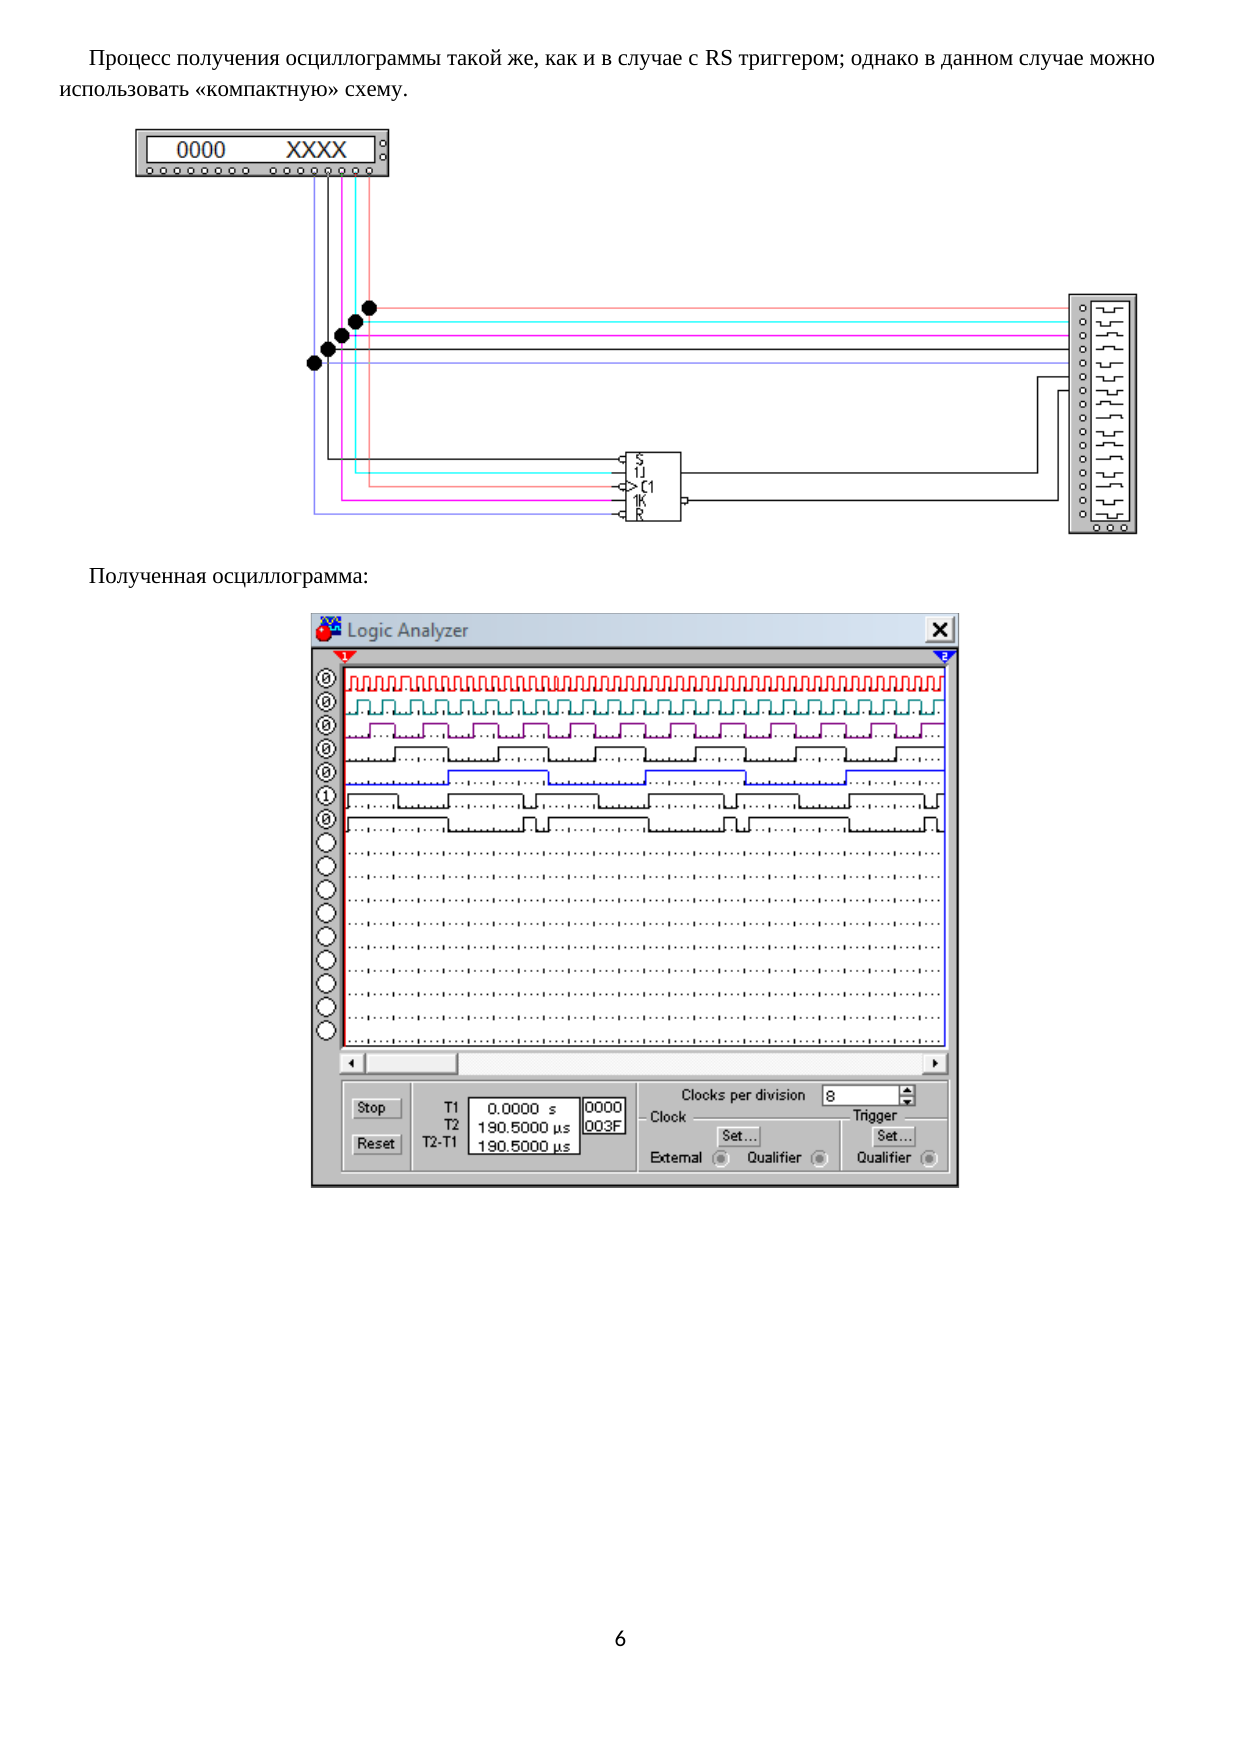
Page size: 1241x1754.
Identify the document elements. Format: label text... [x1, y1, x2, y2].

text Полученная осциллограмма: [59, 562, 1181, 588]
picture [310, 613, 960, 1188]
text Процесс получения осциллограммы такой же, как и в случае с RS триггером; однако в данном случае можно использовать «компактную» схему. [59, 44, 1181, 101]
picture [130, 125, 1140, 537]
